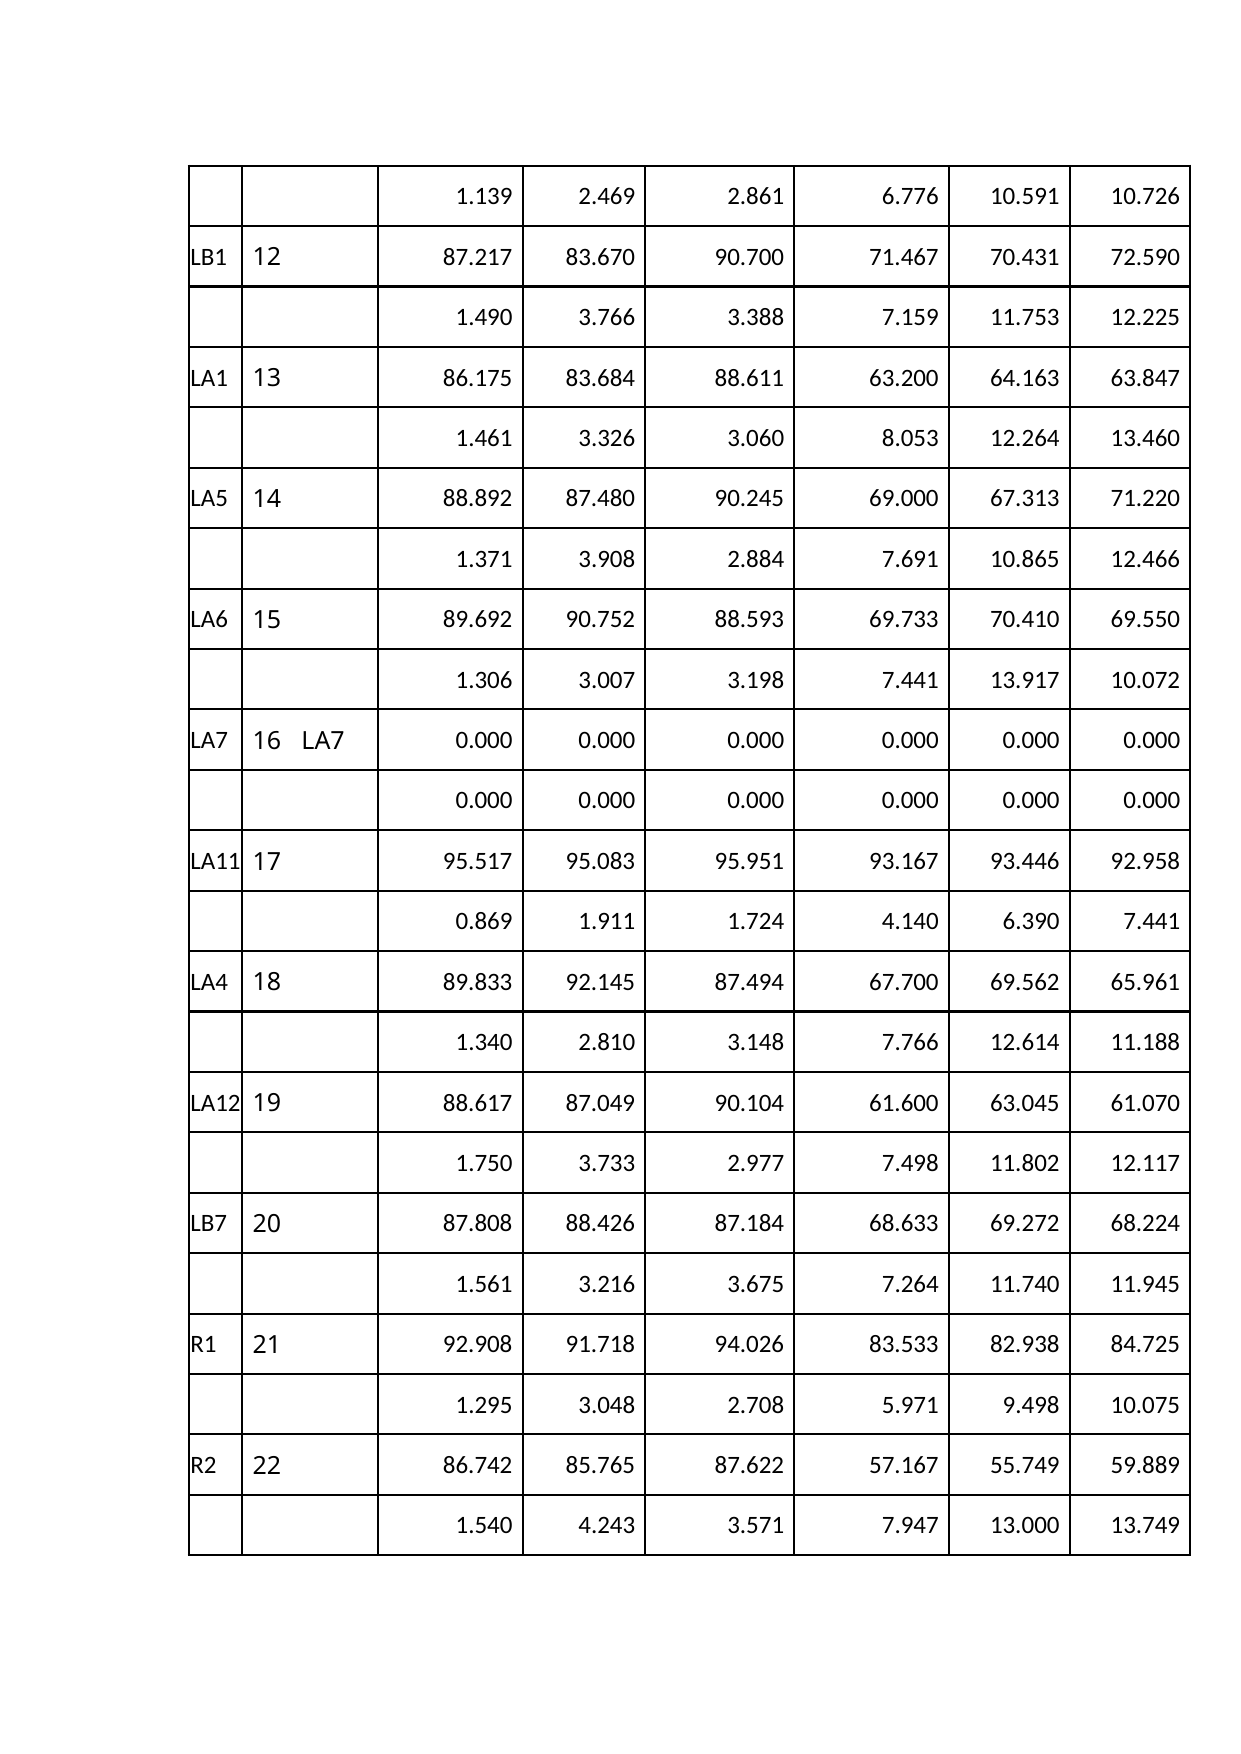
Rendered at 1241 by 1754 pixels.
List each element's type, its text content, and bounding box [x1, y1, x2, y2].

table_cell 3.216 [524, 1254, 644, 1312]
table_cell 16 LA7 [243, 710, 377, 769]
table_cell 14 [243, 469, 377, 527]
table_cell 57.167 [795, 1435, 948, 1494]
table_cell [190, 1254, 241, 1312]
table_cell 83.684 [524, 348, 644, 406]
table_cell 0.000 [950, 771, 1069, 829]
table_cell 1.490 [379, 288, 522, 346]
table_cell 72.590 [1071, 227, 1189, 285]
table_cell [190, 288, 241, 346]
table_cell 84.725 [1071, 1315, 1189, 1373]
table_cell 12.225 [1071, 288, 1189, 346]
table_cell 2.884 [646, 529, 793, 587]
table_cell 65.961 [1071, 952, 1189, 1010]
table_cell 1.911 [524, 892, 644, 950]
table_cell 3.571 [646, 1496, 793, 1554]
table_cell 69.000 [795, 469, 948, 527]
table_cell 12.466 [1071, 529, 1189, 587]
table_cell 55.749 [950, 1435, 1069, 1494]
table_cell LA1 [190, 348, 241, 406]
table_cell 0.000 [1071, 710, 1189, 769]
table_cell 0.000 [646, 710, 793, 769]
table_cell 69.272 [950, 1194, 1069, 1252]
table_cell 87.480 [524, 469, 644, 527]
table_cell [243, 1375, 377, 1433]
table_cell R1 [190, 1315, 241, 1373]
table_cell 89.833 [379, 952, 522, 1010]
table_cell 3.148 [646, 1013, 793, 1071]
table_cell 90.245 [646, 469, 793, 527]
table_cell 11.753 [950, 288, 1069, 346]
table_cell 10.726 [1071, 167, 1189, 225]
table_cell LB1 [190, 227, 241, 285]
table_cell 13.460 [1071, 408, 1189, 467]
table_cell 1.340 [379, 1013, 522, 1071]
table_cell 7.766 [795, 1013, 948, 1071]
table_cell [243, 288, 377, 346]
table_cell 3.388 [646, 288, 793, 346]
table_cell 2.861 [646, 167, 793, 225]
table_cell 68.224 [1071, 1194, 1189, 1252]
table_cell [243, 1496, 377, 1554]
table_cell 1.461 [379, 408, 522, 467]
table_cell 63.847 [1071, 348, 1189, 406]
table_cell 6.390 [950, 892, 1069, 950]
table_cell 88.892 [379, 469, 522, 527]
table_cell 86.175 [379, 348, 522, 406]
table_cell 91.718 [524, 1315, 644, 1373]
table_cell 61.070 [1071, 1073, 1189, 1131]
table_cell 70.431 [950, 227, 1069, 285]
table_cell 63.200 [795, 348, 948, 406]
table_cell 90.104 [646, 1073, 793, 1131]
table_cell 13.749 [1071, 1496, 1189, 1554]
table_cell 3.060 [646, 408, 793, 467]
table_cell 2.810 [524, 1013, 644, 1071]
table_cell 1.139 [379, 167, 522, 225]
table_cell 95.951 [646, 831, 793, 889]
table_cell 1.724 [646, 892, 793, 950]
table_cell 0.000 [795, 710, 948, 769]
table_cell 92.145 [524, 952, 644, 1010]
table_cell [243, 892, 377, 950]
table_cell 93.167 [795, 831, 948, 889]
table_cell [243, 529, 377, 587]
table_cell [243, 1013, 377, 1071]
table_cell 69.562 [950, 952, 1069, 1010]
table_cell 1.306 [379, 650, 522, 708]
table_cell LA4 [190, 952, 241, 1010]
table_cell LA12 [190, 1073, 241, 1131]
table_cell 63.045 [950, 1073, 1069, 1131]
table_cell 88.593 [646, 590, 793, 648]
table_cell [243, 1254, 377, 1312]
table_cell 22 [243, 1435, 377, 1494]
table_cell [190, 529, 241, 587]
table_cell 1.540 [379, 1496, 522, 1554]
table_cell 10.072 [1071, 650, 1189, 708]
table_cell 10.865 [950, 529, 1069, 587]
table_cell 1.295 [379, 1375, 522, 1433]
table_cell 0.000 [646, 771, 793, 829]
table_cell 85.765 [524, 1435, 644, 1494]
table_cell [190, 650, 241, 708]
table_cell 11.802 [950, 1133, 1069, 1192]
table_cell 5.971 [795, 1375, 948, 1433]
table_cell 20 [243, 1194, 377, 1252]
table_cell 90.700 [646, 227, 793, 285]
table_cell [243, 167, 377, 225]
table_cell 0.000 [524, 710, 644, 769]
table_cell [190, 1496, 241, 1554]
table_cell LB7 [190, 1194, 241, 1252]
table_cell 1.561 [379, 1254, 522, 1312]
table_cell 70.410 [950, 590, 1069, 648]
table_cell 92.958 [1071, 831, 1189, 889]
table_cell 64.163 [950, 348, 1069, 406]
table_cell LA7 [190, 710, 241, 769]
table_cell 7.947 [795, 1496, 948, 1554]
table_cell 21 [243, 1315, 377, 1373]
table_cell 6.776 [795, 167, 948, 225]
table_cell 7.441 [1071, 892, 1189, 950]
table_cell 13.000 [950, 1496, 1069, 1554]
table_cell 3.675 [646, 1254, 793, 1312]
table_cell 95.083 [524, 831, 644, 889]
table_cell 17 [243, 831, 377, 889]
table_cell 10.591 [950, 167, 1069, 225]
table_cell 15 [243, 590, 377, 648]
table_cell 89.692 [379, 590, 522, 648]
table_cell 7.498 [795, 1133, 948, 1192]
table_cell 18 [243, 952, 377, 1010]
table_cell 0.000 [379, 771, 522, 829]
table_cell 2.977 [646, 1133, 793, 1192]
table_cell [190, 408, 241, 467]
table_cell 3.007 [524, 650, 644, 708]
table_cell 88.611 [646, 348, 793, 406]
table_cell 67.700 [795, 952, 948, 1010]
table_cell 7.441 [795, 650, 948, 708]
table_cell 4.140 [795, 892, 948, 950]
table_cell [243, 771, 377, 829]
table_cell [190, 167, 241, 225]
table_cell [243, 1133, 377, 1192]
table_cell 59.889 [1071, 1435, 1189, 1494]
table_cell 90.752 [524, 590, 644, 648]
table_cell 13 [243, 348, 377, 406]
table_cell 95.517 [379, 831, 522, 889]
table_cell 1.750 [379, 1133, 522, 1192]
table_cell [190, 1375, 241, 1433]
table_cell 68.633 [795, 1194, 948, 1252]
table_cell 0.000 [379, 710, 522, 769]
table_cell 88.426 [524, 1194, 644, 1252]
table_cell 92.908 [379, 1315, 522, 1373]
table_cell 3.198 [646, 650, 793, 708]
table_cell 13.917 [950, 650, 1069, 708]
table_cell 8.053 [795, 408, 948, 467]
table_cell 12.264 [950, 408, 1069, 467]
table_cell 94.026 [646, 1315, 793, 1373]
table_cell [243, 408, 377, 467]
table_cell 87.622 [646, 1435, 793, 1494]
table_cell 3.908 [524, 529, 644, 587]
table_cell 86.742 [379, 1435, 522, 1494]
table_cell 3.048 [524, 1375, 644, 1433]
table_cell [190, 771, 241, 829]
table_cell 11.740 [950, 1254, 1069, 1312]
table_cell 87.184 [646, 1194, 793, 1252]
table_cell LA5 [190, 469, 241, 527]
table_cell 0.000 [1071, 771, 1189, 829]
table_cell 11.188 [1071, 1013, 1189, 1071]
table_cell 93.446 [950, 831, 1069, 889]
table_cell 69.550 [1071, 590, 1189, 648]
table_cell 11.945 [1071, 1254, 1189, 1312]
table_cell 69.733 [795, 590, 948, 648]
table_cell [243, 650, 377, 708]
table_cell [190, 892, 241, 950]
table_cell 88.617 [379, 1073, 522, 1131]
table_cell 82.938 [950, 1315, 1069, 1373]
table_cell 67.313 [950, 469, 1069, 527]
table_cell 2.708 [646, 1375, 793, 1433]
table_cell 87.049 [524, 1073, 644, 1131]
table_cell 83.533 [795, 1315, 948, 1373]
table_cell 0.869 [379, 892, 522, 950]
table_cell 3.326 [524, 408, 644, 467]
table_cell 0.000 [950, 710, 1069, 769]
table_cell 12.117 [1071, 1133, 1189, 1192]
table_cell 19 [243, 1073, 377, 1131]
table_cell LA6 [190, 590, 241, 648]
table_cell 3.766 [524, 288, 644, 346]
table_cell 1.371 [379, 529, 522, 587]
table_cell 7.159 [795, 288, 948, 346]
table_cell 12 [243, 227, 377, 285]
table_cell 7.691 [795, 529, 948, 587]
table_cell 10.075 [1071, 1375, 1189, 1433]
table_cell [190, 1133, 241, 1192]
table_cell R2 [190, 1435, 241, 1494]
table_cell [190, 1013, 241, 1071]
table_cell 71.467 [795, 227, 948, 285]
table_cell 87.217 [379, 227, 522, 285]
table_cell 83.670 [524, 227, 644, 285]
table_cell 87.808 [379, 1194, 522, 1252]
table_cell 2.469 [524, 167, 644, 225]
table_cell 12.614 [950, 1013, 1069, 1071]
table_cell 7.264 [795, 1254, 948, 1312]
table_cell 0.000 [795, 771, 948, 829]
table_cell 87.494 [646, 952, 793, 1010]
table_cell 4.243 [524, 1496, 644, 1554]
table_cell LA11 [190, 831, 241, 889]
table_cell 61.600 [795, 1073, 948, 1131]
table_cell 9.498 [950, 1375, 1069, 1433]
table_cell 0.000 [524, 771, 644, 829]
table_cell 3.733 [524, 1133, 644, 1192]
table_cell 71.220 [1071, 469, 1189, 527]
